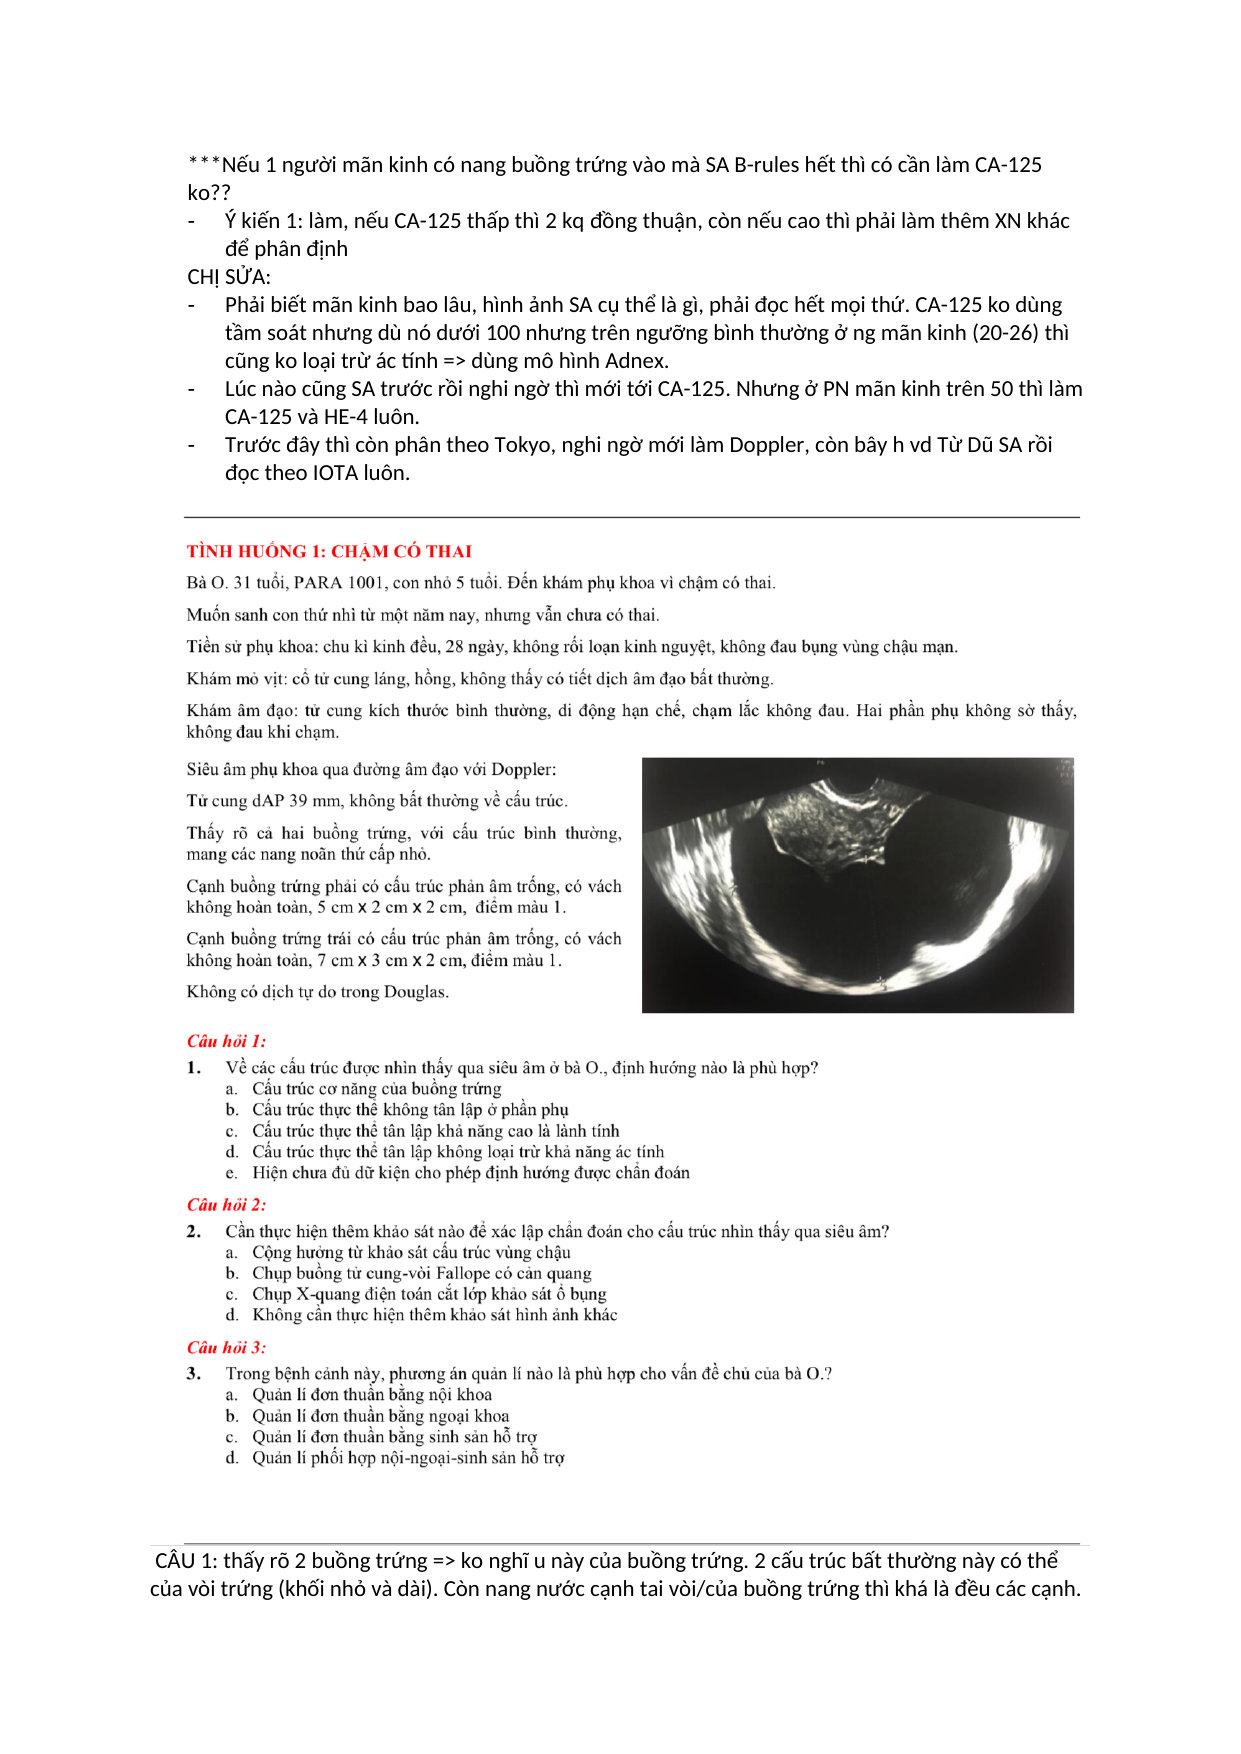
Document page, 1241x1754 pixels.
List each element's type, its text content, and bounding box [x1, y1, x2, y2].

list Lúc nào cũng SA trước rồi nghi ngờ thì mới tới CA-125. Nhưng ở PN mãn kinh trên 50 thì làm CA-125 và HE-4 luôn. [187, 374, 1090, 430]
list Phải biết mãn kinh bao lâu, hình ảnh SA cụ thể là gì, phải đọc hết mọi thứ. CA-125 ko dùng tầm soát nhưng dù nó dưới 100 nhưng trên ngưỡng bình thường ở ng mãn kinh (20-26) thì cũng ko loại trừ ác tính => dùng mô hình Adnex. [187, 290, 1090, 374]
text ***Nếu 1 người mãn kinh có nang buồng trứng vào mà SA B-rules hết thì có cần làm CA-125 ko?? [187, 150, 1090, 206]
list Trước đây thì còn phân theo Tokyo, nghi ngờ mới làm Doppler, còn bây h vd Từ Dũ SA rồi đọc theo IOTA luôn. [187, 430, 1090, 486]
picture [150, 516, 1091, 1546]
list Ý kiến 1: làm, nếu CA-125 thấp thì 2 kq đồng thuận, còn nếu cao thì phải làm thêm XN khác để phân định [187, 206, 1090, 262]
text CHỊ SỬA: [187, 262, 1090, 290]
text CÂU 1: thấy rõ 2 buồng trứng => ko nghĩ u này của buồng trứng. 2 cấu trúc bất thường này có thể của vòi trứng (khối nhỏ và dài). Còn nang nước cạnh tai vòi/của buồng trứng thì khá là đều các cạnh. [150, 1546, 1090, 1602]
